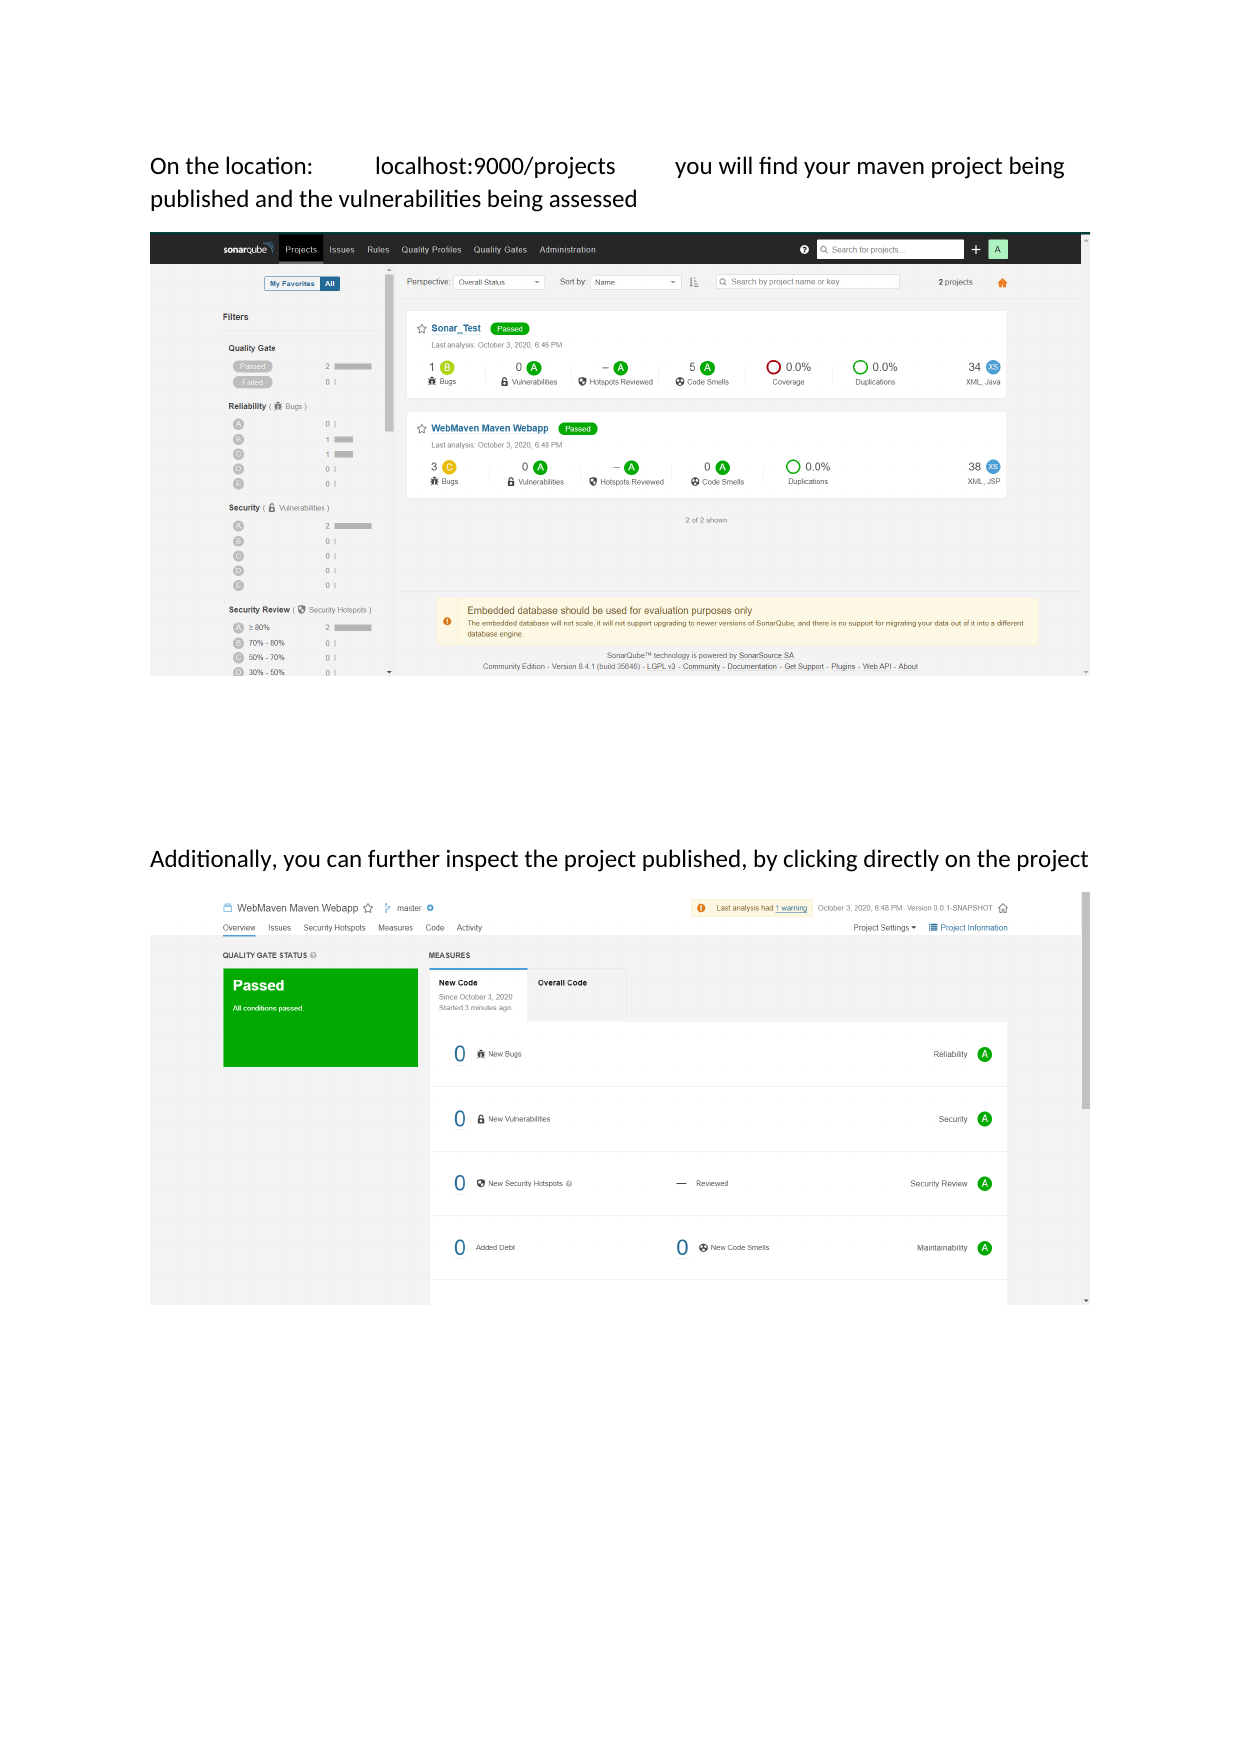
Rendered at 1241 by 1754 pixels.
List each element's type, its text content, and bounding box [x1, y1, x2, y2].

text Additionally, you can further inspect the project published, by clicking directly on the project [150, 843, 1090, 874]
text On the location: localhost:9000/projects you will find your maven project being published and the vulnerabilities being assessed [150, 150, 1090, 213]
picture [150, 892, 1091, 1305]
picture [150, 232, 1091, 676]
